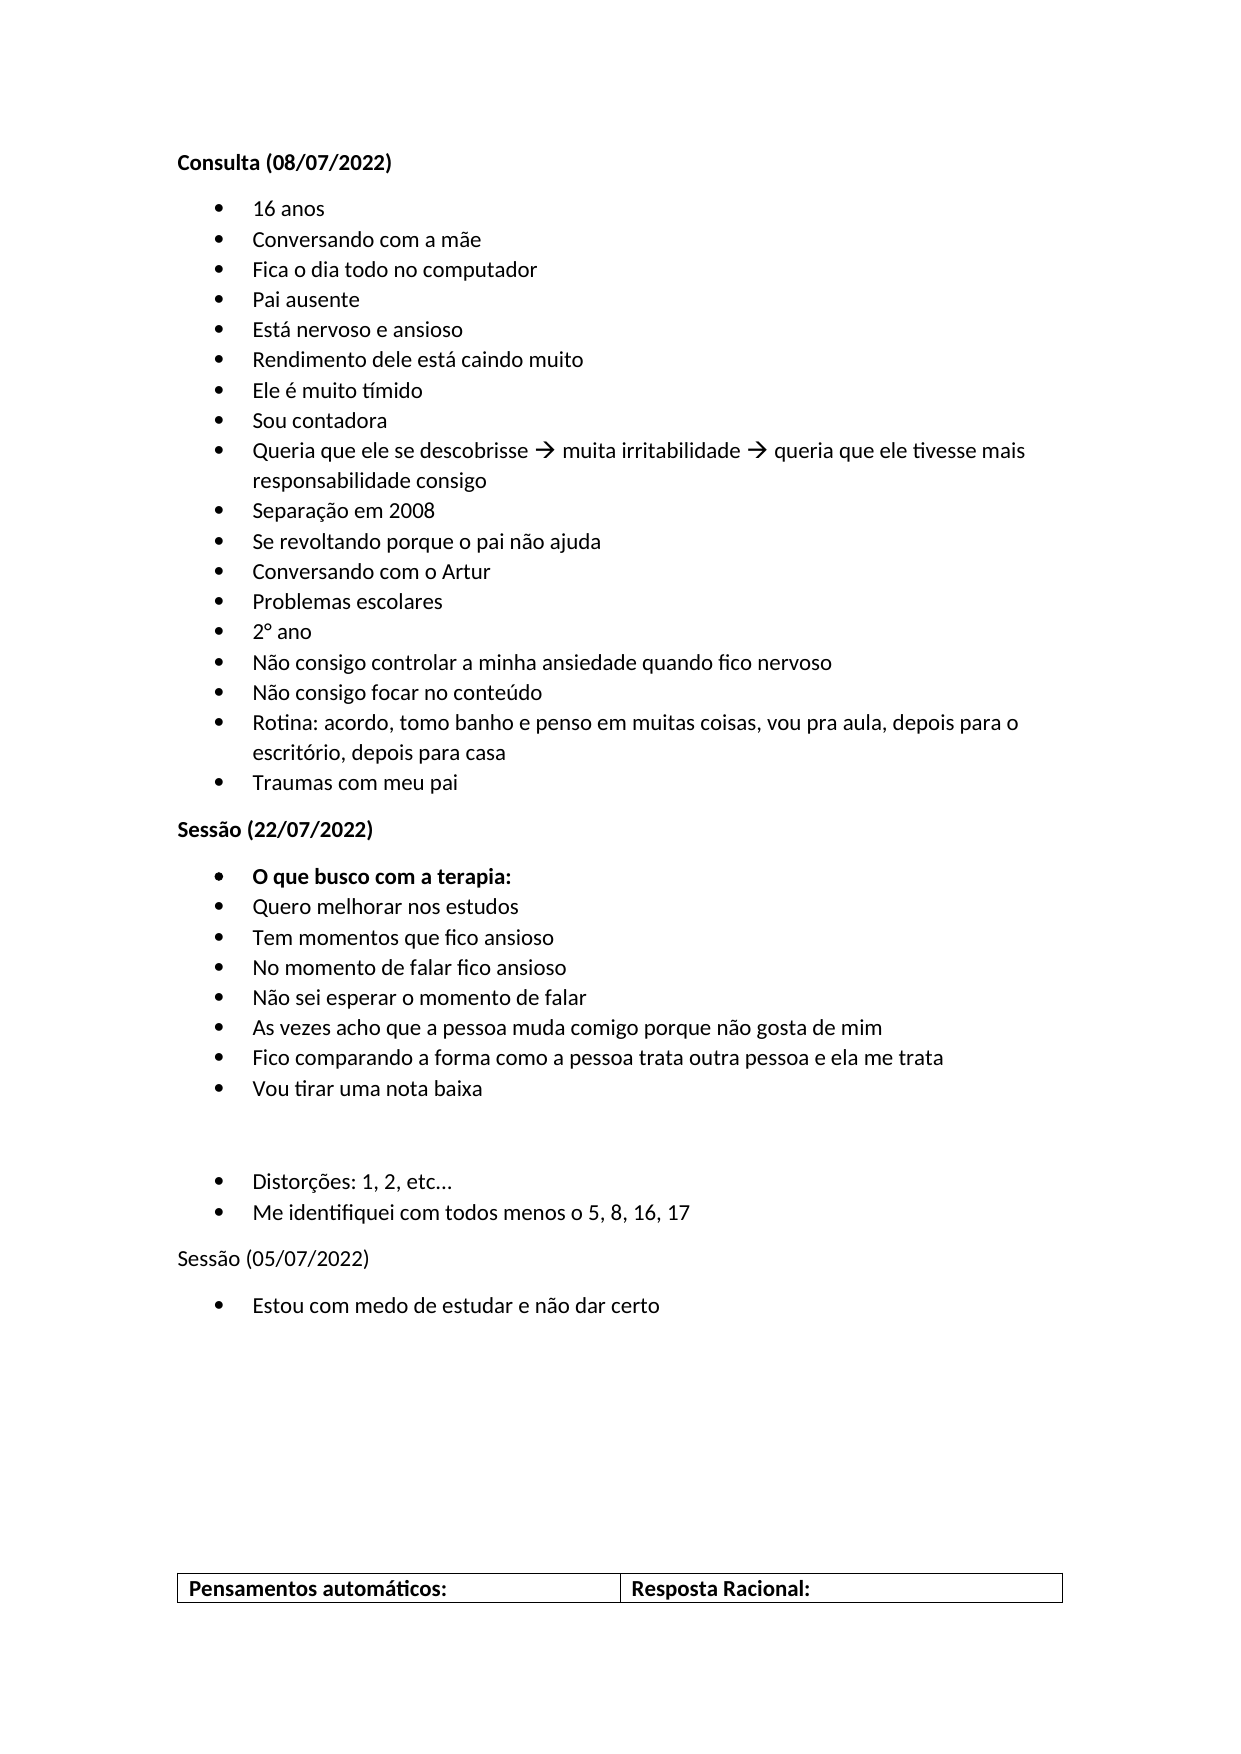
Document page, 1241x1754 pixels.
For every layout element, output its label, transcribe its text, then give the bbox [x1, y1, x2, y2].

table_header Pensamentos automáticos: [178, 1574, 620, 1602]
list Fico comparando a forma como a pessoa trata outra pessoa e ela me trata [215, 1043, 1063, 1071]
list Está nervoso e ansioso [215, 315, 1063, 343]
list Conversando com o Artur [215, 557, 1063, 585]
list As vezes acho que a pessoa muda comigo porque não gosta de mim [215, 1013, 1063, 1041]
text Consulta (08/07/2022) [177, 148, 1063, 176]
list 2° ano [215, 617, 1063, 645]
list Queria que ele se descobrisse muita irritabilidade queria que ele tivesse mais responsabilidade consigo [215, 436, 1063, 494]
table_header Resposta Racional: [621, 1574, 1062, 1602]
list O que busco com a terapia: [215, 862, 1063, 890]
list Conversando com a mãe [215, 225, 1063, 253]
list Rotina: acordo, tomo banho e penso em muitas coisas, vou pra aula, depois para o escritório, depois para casa [215, 708, 1063, 766]
list No momento de falar fico ansioso [215, 953, 1063, 981]
list Me identifiquei com todos menos o 5, 8, 16, 17 [215, 1198, 1063, 1226]
text Sessão (22/07/2022) [177, 815, 1063, 843]
list Problemas escolares [215, 587, 1063, 615]
list Tem momentos que fico ansioso [215, 923, 1063, 951]
list Vou tirar uma nota baixa [215, 1074, 1063, 1102]
text Sessão (05/07/2022) [177, 1244, 1063, 1272]
list Não consigo controlar a minha ansiedade quando fico nervoso [215, 648, 1063, 676]
list Sou contadora [215, 406, 1063, 434]
list Não sei esperar o momento de falar [215, 983, 1063, 1011]
list Ele é muito tímido [215, 376, 1063, 404]
list Traumas com meu pai [215, 768, 1063, 796]
list Fica o dia todo no computador [215, 255, 1063, 283]
list 16 anos [215, 194, 1063, 222]
list Não consigo focar no conteúdo [215, 678, 1063, 706]
list Estou com medo de estudar e não dar certo [215, 1291, 1063, 1319]
list Separação em 2008 [215, 497, 1063, 524]
list Se revoltando porque o pai não ajuda [215, 527, 1063, 555]
list Distorções: 1, 2, etc... [215, 1167, 1063, 1195]
list Pai ausente [215, 285, 1063, 313]
list Rendimento dele está caindo muito [215, 346, 1063, 373]
list Quero melhorar nos estudos [215, 892, 1063, 920]
